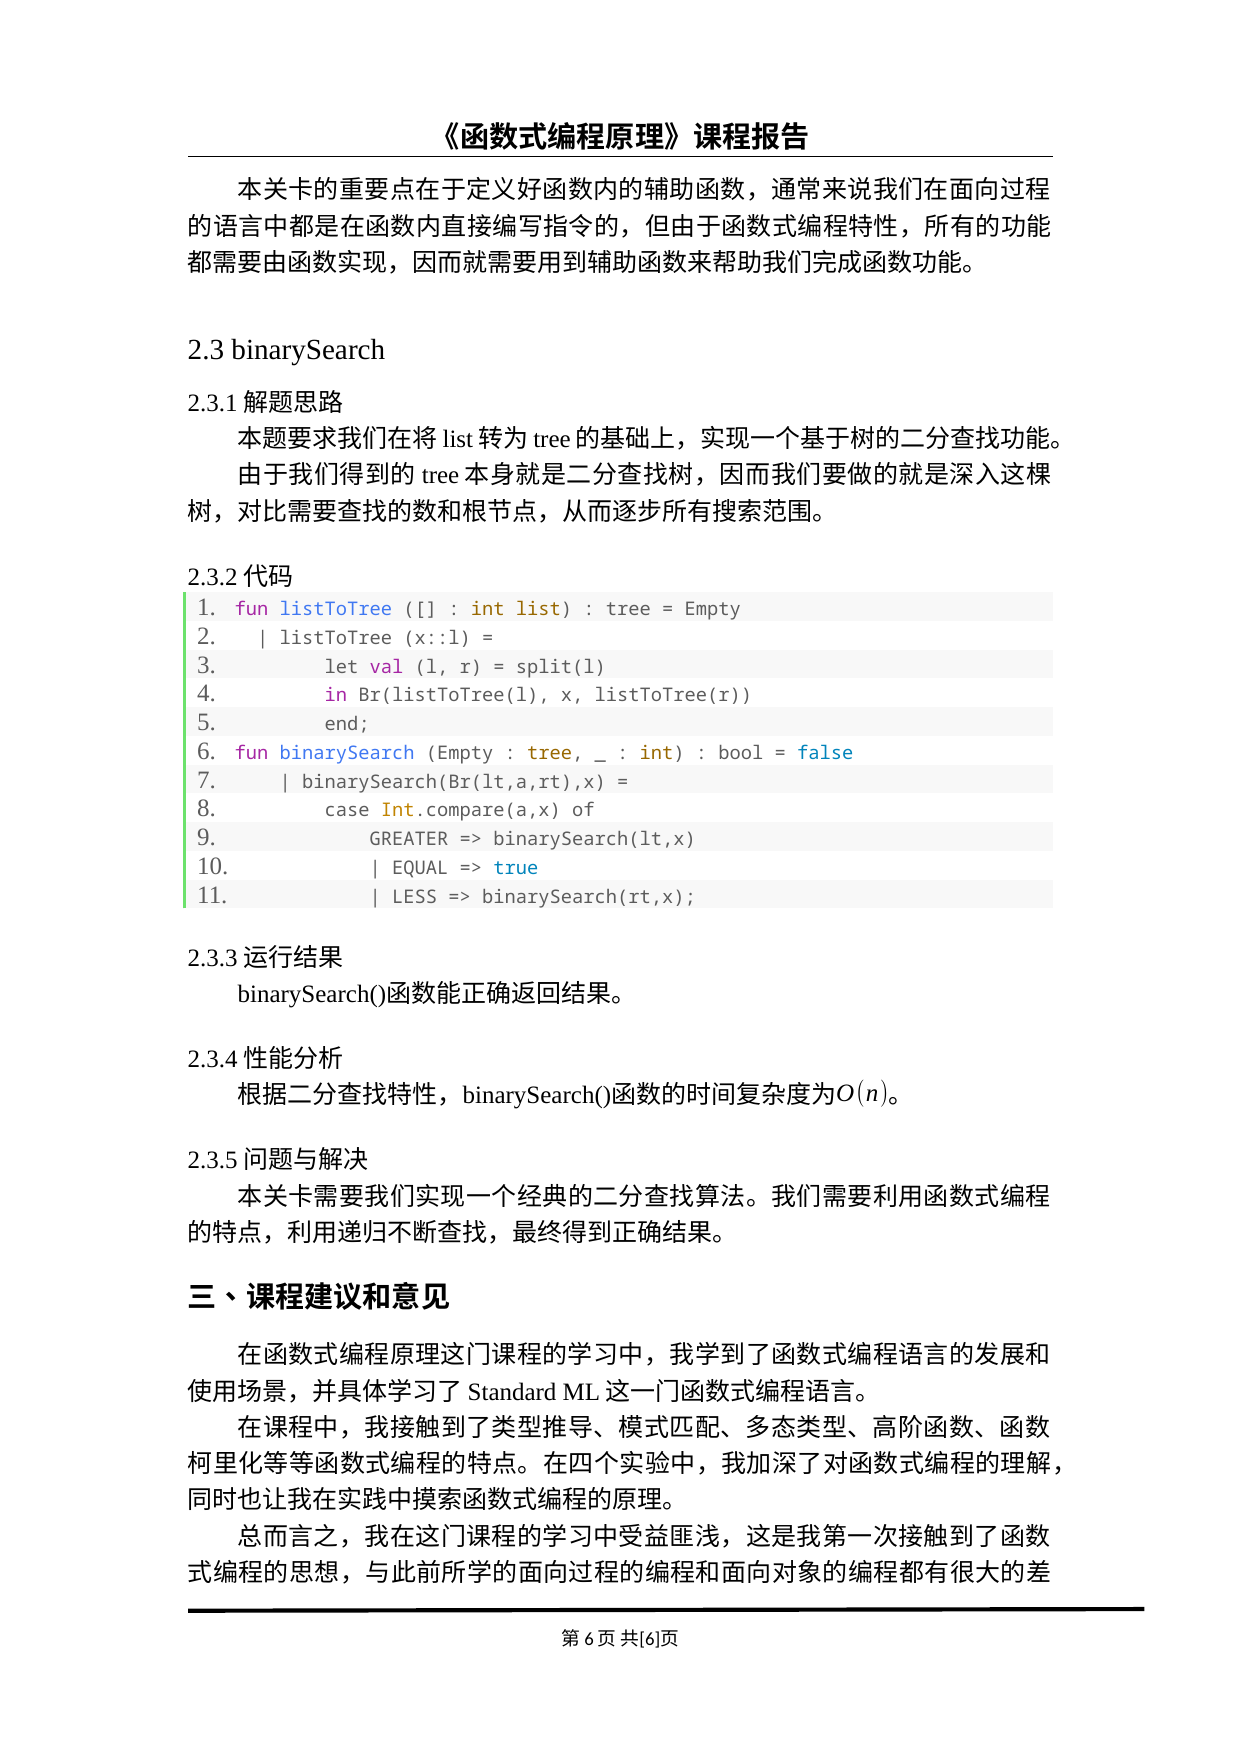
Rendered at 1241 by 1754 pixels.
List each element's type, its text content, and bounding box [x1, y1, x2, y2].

subtitle 三、课程建议和意见 [187, 1273, 1053, 1316]
text 在函数式编程原理这门课程的学习中，我学到了函数式编程语言的发展和使用场景，并具体学习了Standard ML这一门函数式编程语言。 [187, 1335, 1053, 1407]
text 2.3.2 代码 [187, 556, 1053, 592]
text 本关卡的重要点在于定义好函数内的辅助函数，通常来说我们在面向过程的语言中都是在函数内直接编写指令的，但由于函数式编程特性，所有的功能都需要由函数实现，因而就需要用到辅助函数来帮助我们完成函数功能。 [187, 170, 1053, 279]
text binarySearch()函数能正确返回结果。 [187, 973, 1053, 1010]
text 根据二分查找特性，binarySearch()函数的时间复杂度为。 [187, 1075, 1053, 1111]
list fun binarySearch (Empty : tree, _ : int) : bool = false [186, 736, 1053, 765]
list | LESS => binarySearch(rt,x); [186, 880, 1053, 908]
text 2.3.3 运行结果 [187, 937, 1053, 973]
text 2.3.1 解题思路 [187, 382, 1053, 418]
text 在课程中，我接触到了类型推导、模式匹配、多态类型、高阶函数、函数柯里化等等函数式编程的特点。在四个实验中，我加深了对函数式编程的理解，同时也让我在实践中摸索函数式编程的原理。 [187, 1407, 1053, 1516]
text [187, 1516, 1053, 1588]
list fun listToTree ([] : int list) : tree = Empty [186, 592, 1053, 621]
list end; [186, 707, 1053, 736]
list GREATER => binarySearch(lt,x) [186, 822, 1053, 851]
list | EQUAL => true [186, 851, 1053, 880]
text 由于我们得到的tree本身就是二分查找树，因而我们要做的就是深入这棵树，对比需要查找的数和根节点，从而逐步所有搜索范围。 [187, 455, 1053, 527]
text 2.3.4 性能分析 [187, 1038, 1053, 1075]
list in Br(listToTree(l), x, listToTree(r)) [186, 678, 1053, 707]
list | listToTree (x::l) = [186, 621, 1053, 650]
text 2.3.5 问题与解决 [187, 1140, 1053, 1176]
list case Int.compare(a,x) of [186, 793, 1053, 822]
text 本关卡需要我们实现一个经典的二分查找算法。我们需要利用函数式编程的特点，利用递归不断查找，最终得到正确结果。 [187, 1176, 1053, 1248]
text 本题要求我们在将list转为tree的基础上，实现一个基于树的二分查找功能。 [187, 418, 1053, 455]
list | binarySearch(Br(lt,a,rt),x) = [186, 765, 1053, 793]
list let val (l, r) = split(l) [186, 650, 1053, 678]
subtitle 2.3 binarySearch [187, 332, 1053, 366]
